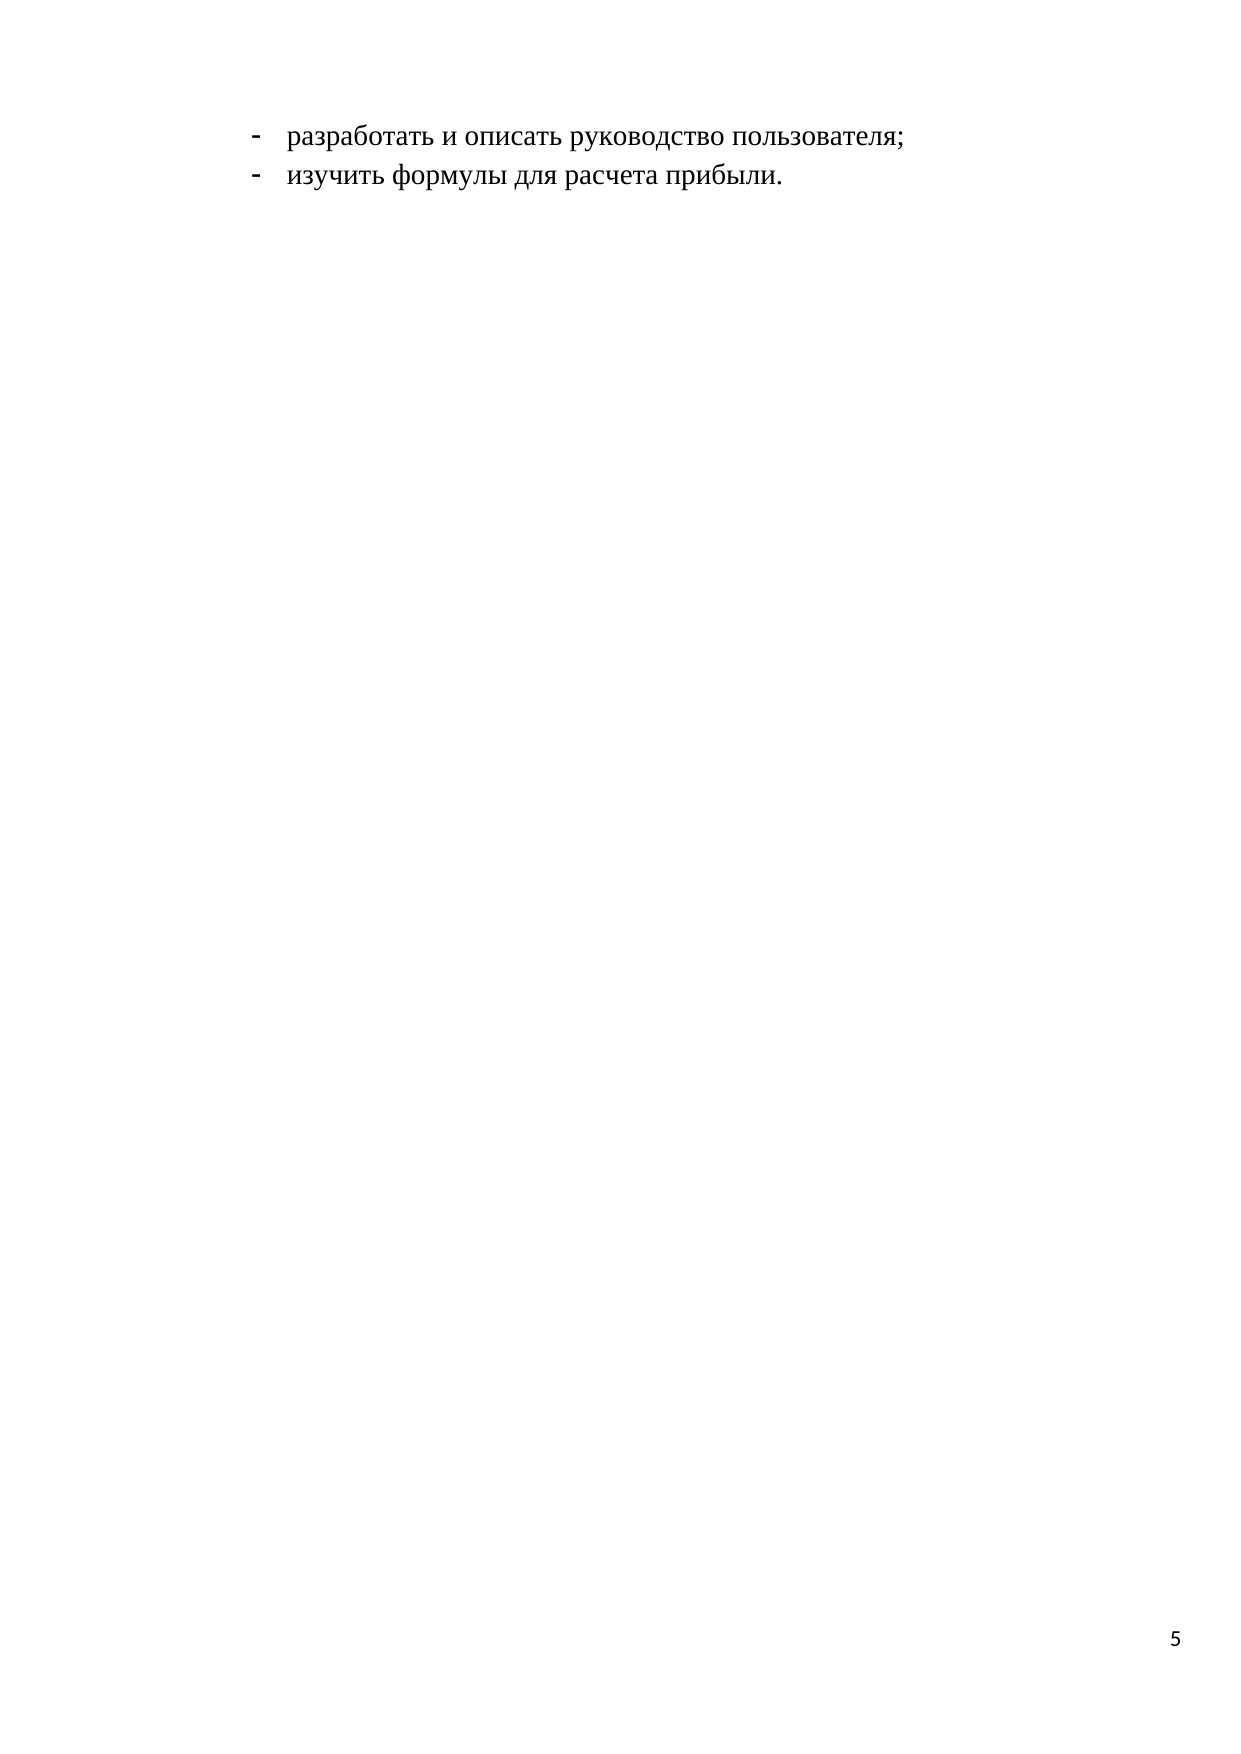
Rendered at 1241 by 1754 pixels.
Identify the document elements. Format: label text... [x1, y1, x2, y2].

list изучить формулы для расчета прибыли. [251, 157, 1181, 190]
list разработать и описать руководство пользователя; [251, 118, 1181, 152]
